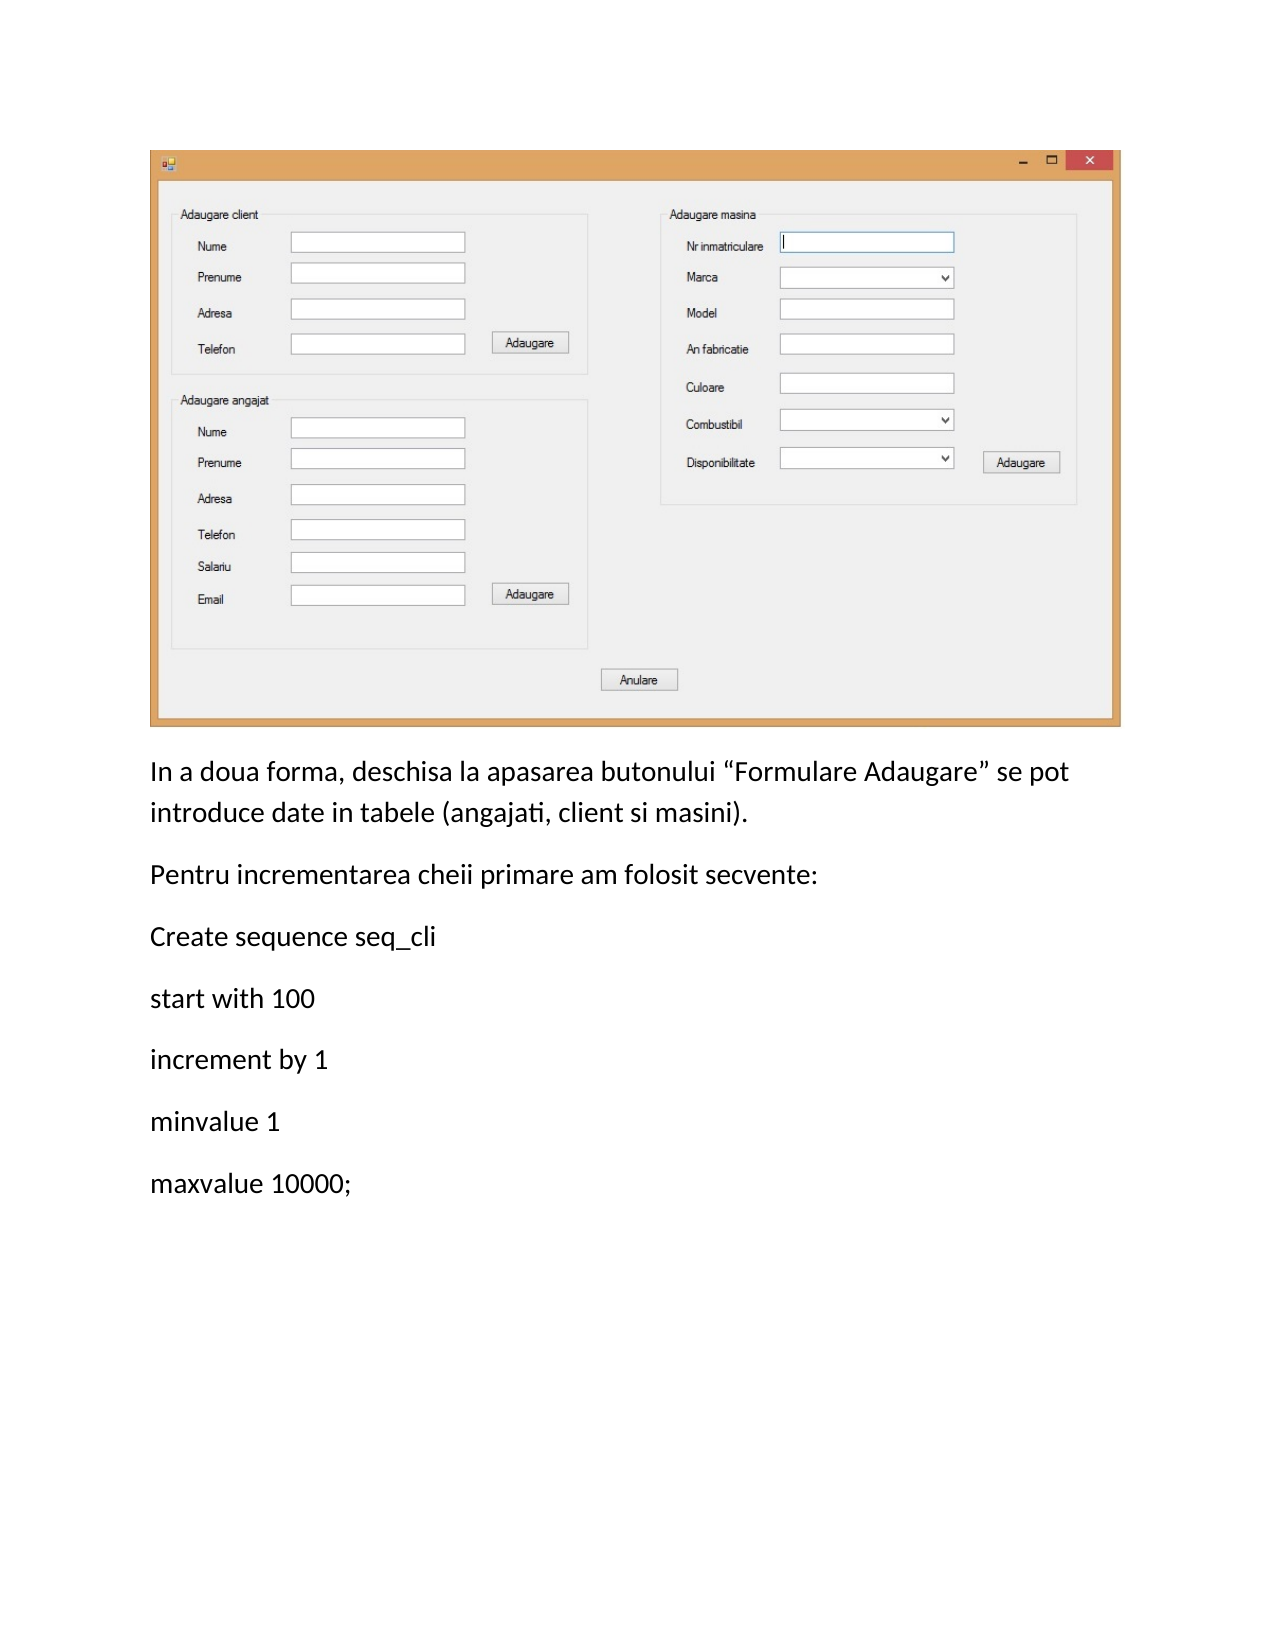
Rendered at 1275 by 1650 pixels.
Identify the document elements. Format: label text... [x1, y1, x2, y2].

text increment by 1 [150, 1041, 1125, 1077]
text minvalue 1 [150, 1103, 1125, 1139]
text Pentru incrementarea cheii primare am folosit secvente: [150, 856, 1125, 892]
text Create sequence seq_cli [150, 918, 1125, 953]
text maxvalue 10000; [150, 1165, 1125, 1201]
picture [150, 150, 1125, 729]
text start with 100 [150, 980, 1125, 1015]
text In a doua forma, deschisa la apasarea butonului “Formulare Adaugare” se pot introduce date in tabele (angajati, client si masini). [150, 753, 1125, 830]
